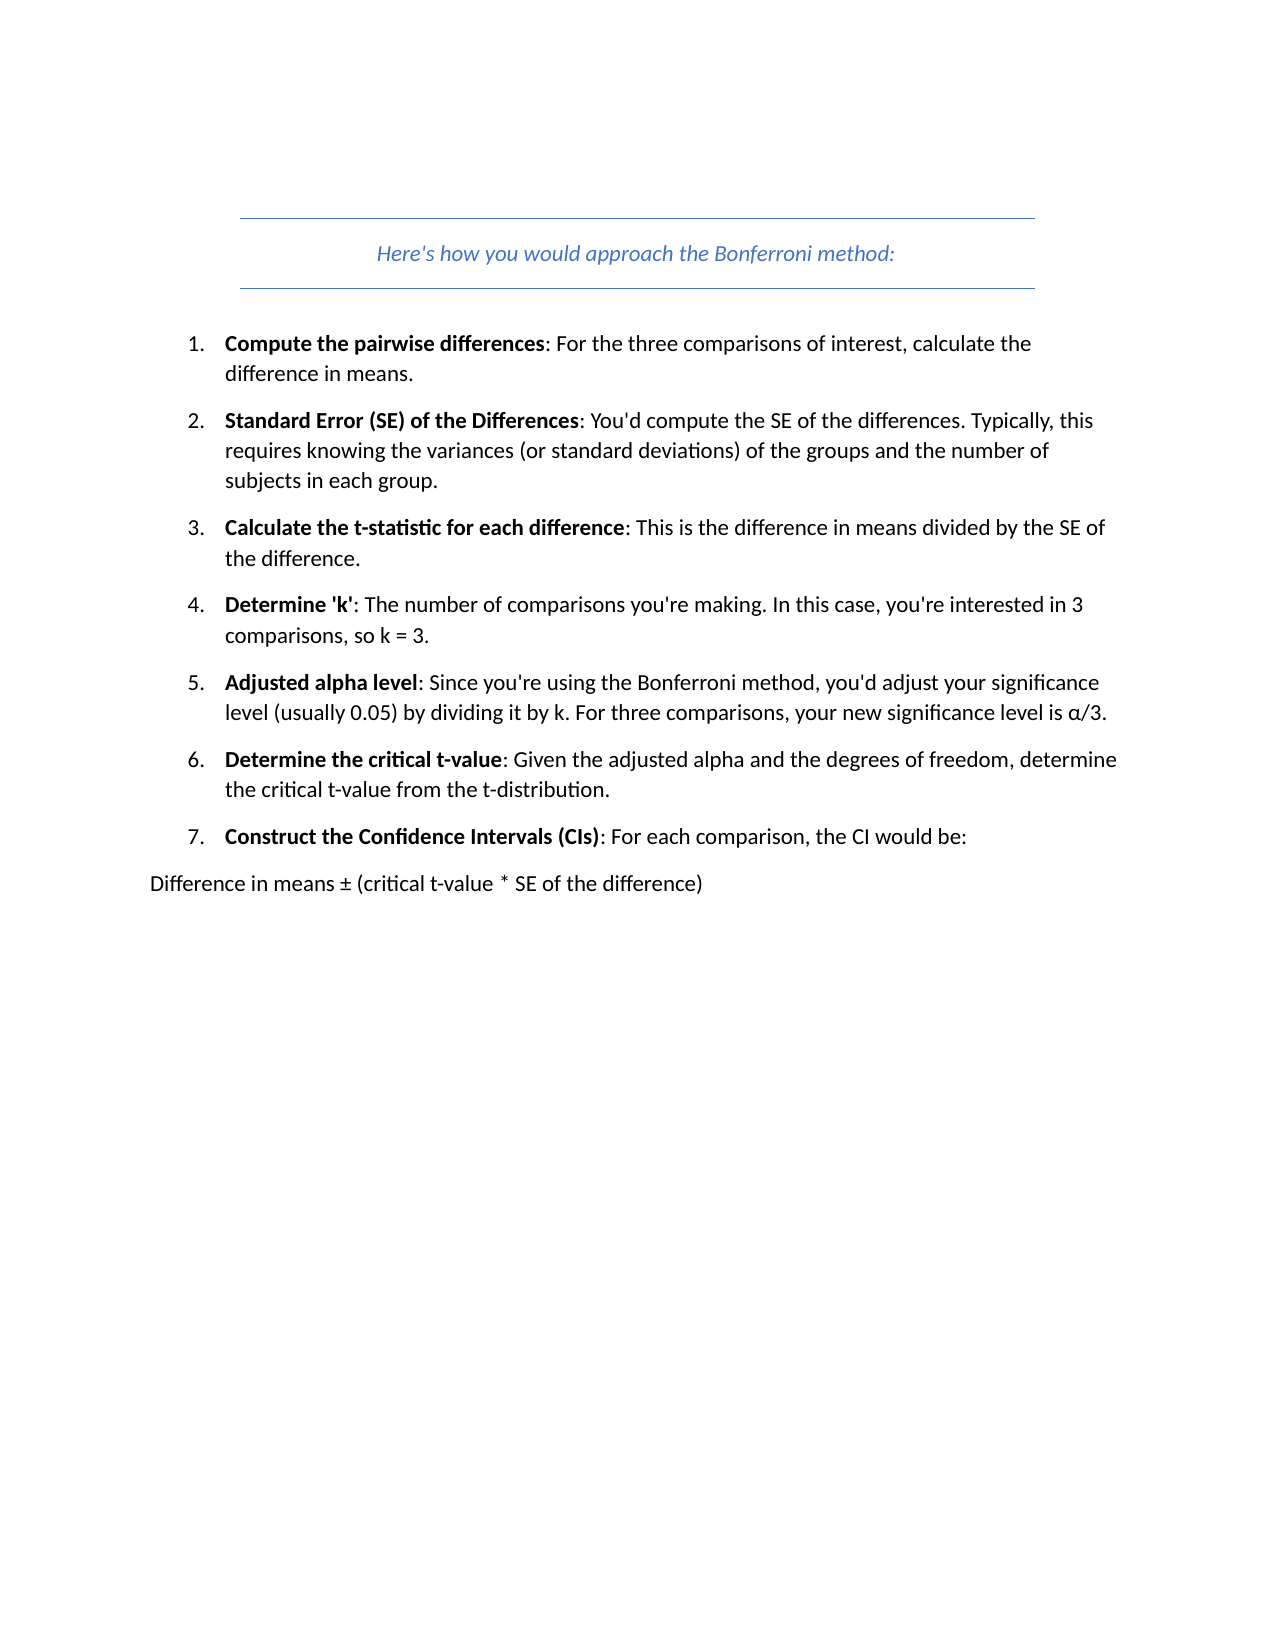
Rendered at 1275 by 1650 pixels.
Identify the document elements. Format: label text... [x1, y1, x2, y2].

list Compute the pairwise differences: For the three comparisons of interest, calculate the difference in means. [187, 329, 1125, 387]
list Determine 'k': The number of comparisons you're making. In this case, you're interested in 3 comparisons, so k = 3. [187, 591, 1125, 649]
list Determine the critical t-value: Given the adjusted alpha and the degrees of freedom, determine the critical t-value from the t-distribution. [187, 745, 1125, 803]
list Calculate the t-statistic for each difference: This is the difference in means divided by the SE of the difference. [187, 513, 1125, 572]
list Adjusted alpha level: Since you're using the Bonferroni method, you'd adjust your significance level (usually 0.05) by dividing it by k. For three comparisons, your new significance level is α/3. [187, 668, 1125, 726]
list Standard Error (SE) of the Differences: You'd compute the SE of the differences. Typically, this requires knowing the variances (or standard deviations) of the groups and the number of subjects in each group. [187, 406, 1125, 495]
list Construct the Confidence Intervals (CIs): For each comparison, the CI would be: [187, 822, 1125, 850]
text Difference in means ± (critical t-value * SE of the difference) [150, 869, 1125, 897]
text Here's how you would approach the Bonferroni method: [240, 219, 1035, 288]
